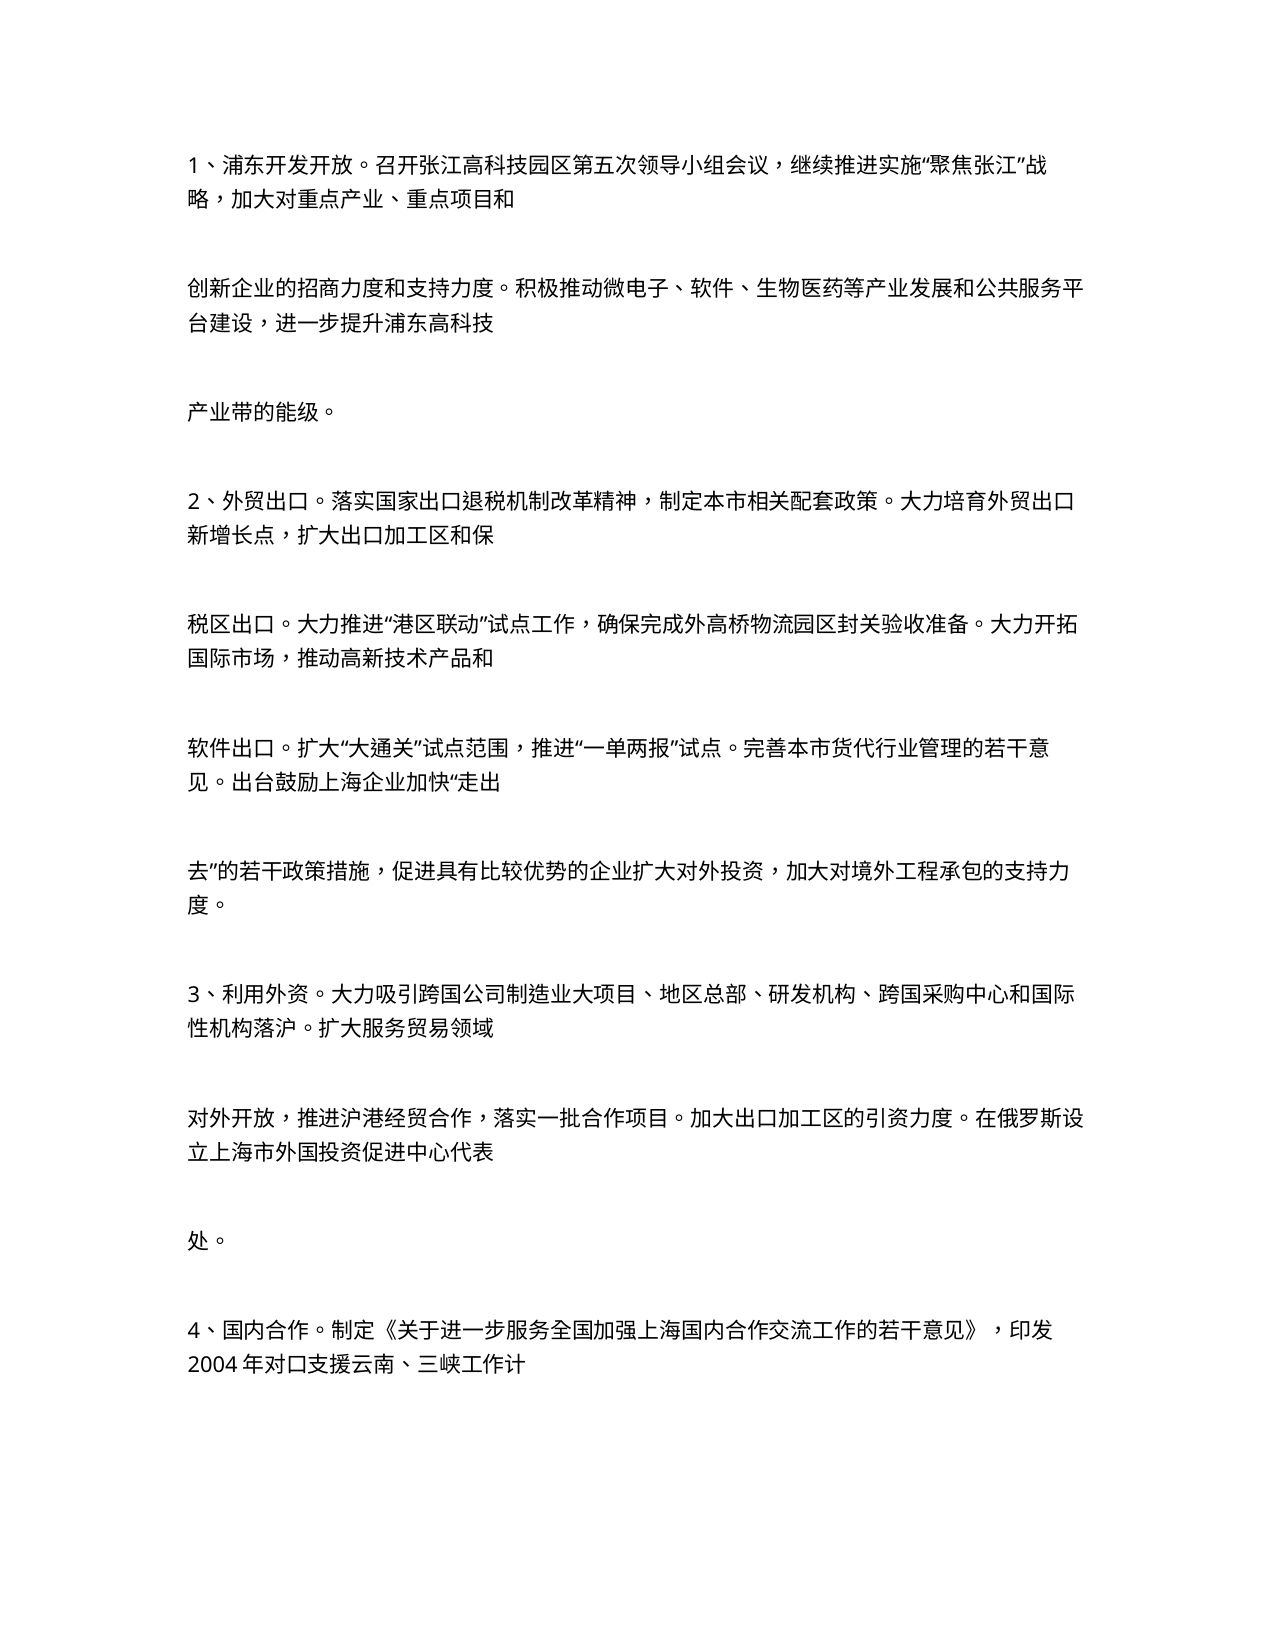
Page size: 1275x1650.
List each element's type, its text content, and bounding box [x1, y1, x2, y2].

text 产业带的能级。 [187, 397, 1087, 461]
text 软件出口。扩大“大通关”试点范围，推进“一单两报”试点。完善本市货代行业管理的若干意见。出台鼓励上海企业加快“走出 [187, 732, 1087, 831]
text 税区出口。大力推进“港区联动”试点工作，确保完成外高桥物流园区封关验收准备。大力开拓国际市场，推动高新技术产品和 [187, 609, 1087, 707]
text 4、国内合作。制定《关于进一步服务全国加强上海国内合作交流工作的若干意见》，印发2004年对口支援云南、三峡工作计 [187, 1315, 1087, 1413]
text 1、浦东开发开放。召开张江高科技园区第五次领导小组会议，继续推进实施“聚焦张江”战略，加大对重点产业、重点项目和 [187, 150, 1087, 248]
text 3、利用外资。大力吸引跨国公司制造业大项目、地区总部、研发机构、跨国采购中心和国际性机构落沪。扩大服务贸易领域 [187, 979, 1087, 1077]
text 2、外贸出口。落实国家出口退税机制改革精神，制定本市相关配套政策。大力培育外贸出口新增长点，扩大出口加工区和保 [187, 486, 1087, 584]
text 去”的若干政策措施，促进具有比较优势的企业扩大对外投资，加大对境外工程承包的支持力度。 [187, 856, 1087, 954]
text 对外开放，推进沪港经贸合作，落实一批合作项目。加大出口加工区的引资力度。在俄罗斯设立上海市外国投资促进中心代表 [187, 1102, 1087, 1201]
text 创新企业的招商力度和支持力度。积极推动微电子、软件、生物医药等产业发展和公共服务平台建设，进一步提升浦东高科技 [187, 273, 1087, 371]
text 处。 [187, 1226, 1087, 1290]
